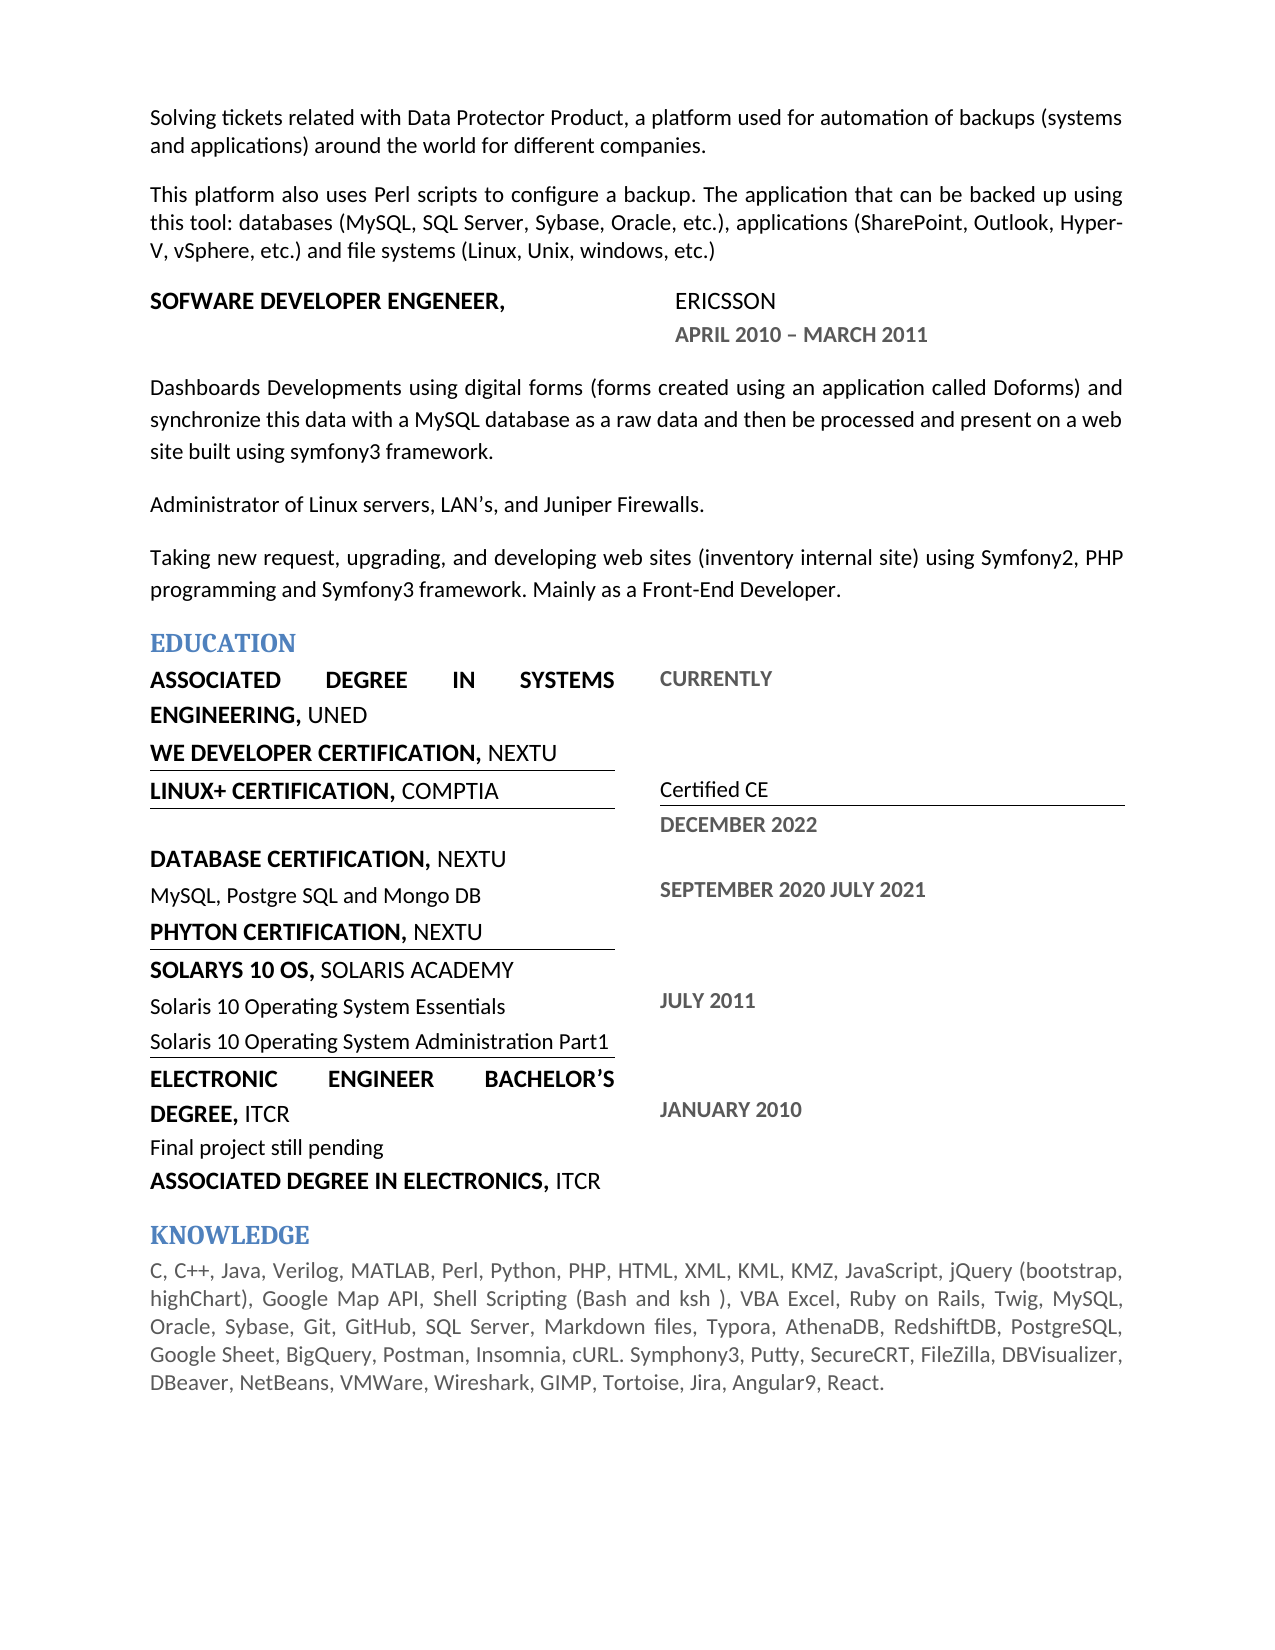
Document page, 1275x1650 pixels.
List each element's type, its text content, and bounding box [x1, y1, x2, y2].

text Administrator of Linux servers, LAN’s, and Juniper Firewalls. [150, 490, 1125, 518]
text JULY 2011 [660, 986, 1125, 1014]
text This platform also uses Perl scripts to configure a backup. The application that can be backed up using this tool: databases (MySQL, SQL Server, Sybase, Oracle, etc.), applications (SharePoint, Outlook, Hyper-V, vSphere, etc.) and file systems (Linux, Unix, windows, etc.) [150, 180, 1125, 264]
text Solving tickets related with Data Protector Product, a platform used for automation of backups (systems and applications) around the world for different companies. [150, 103, 1125, 159]
text Solaris 10 Operating System Administration Part1 [150, 1027, 615, 1057]
subtitle KNOWLEDGE [150, 1220, 1125, 1252]
text SOLARYS 10 OS, SOLARIS ACADEMY [150, 954, 615, 988]
text DECEMBER 2022 [660, 811, 1125, 838]
text DATABASE CERTIFICATION, NEXTU [150, 843, 615, 876]
text ASSOCIATED DEGREE IN SYSTEMS ENGINEERING, UNED [150, 664, 615, 733]
subtitle EDUCATION [150, 628, 1125, 660]
text PHYTON CERTIFICATION, NEXTU [150, 916, 615, 949]
text JANUARY 2010 [660, 1095, 1125, 1123]
text WE DEVELOPER CERTIFICATION, NEXTU [150, 737, 615, 770]
text Certified CE [660, 775, 1125, 805]
text ASSOCIATED DEGREE IN ELECTRONICS, ITCR [150, 1165, 615, 1195]
text APRIL 2010 – MARCH 2011 [675, 320, 1125, 348]
text Taking new request, upgrading, and developing web sites (inventory internal site) using Symfony2, PHP programming and Symfony3 framework. Mainly as a Front-End Developer. [150, 543, 1125, 603]
text SOFWARE DEVELOPER ENGENEER, [150, 285, 600, 315]
text SEPTEMBER 2020 JULY 2021 [660, 875, 1125, 903]
text ERICSSON [675, 285, 1125, 315]
text CURRENTLY [660, 664, 1125, 692]
text ELECTRONIC ENGINEER BACHELOR’S DEGREE, ITCR [150, 1063, 615, 1128]
text Solaris 10 Operating System Essentials [150, 992, 615, 1023]
text Dashboards Developments using digital forms (forms created using an application called Doforms) and synchronize this data with a MySQL database as a raw data and then be processed and present on a web site built using symfony3 framework. [150, 373, 1125, 465]
text MySQL, Postgre SQL and Mongo DB [150, 881, 615, 912]
text LINUX+ CERTIFICATION, COMPTIA [150, 775, 615, 808]
text Final project still pending [150, 1133, 615, 1161]
text C, C++, Java, Verilog, MATLAB, Perl, Python, PHP, HTML, XML, KML, KMZ, JavaScript, jQuery (bootstrap, highChart), Google Map API, Shell Scripting (Bash and ksh ), VBA Excel, Ruby on Rails, Twig, MySQL, Oracle, Sybase, Git, GitHub, SQL Server, Markdown files, Typora, AthenaDB, RedshiftDB, PostgreSQL, Google Sheet, BigQuery, Postman, Insomnia, cURL. Symphony3, Putty, SecureCRT, FileZilla, DBVisualizer, DBeaver, NetBeans, VMWare, Wireshark, GIMP, Tortoise, Jira, Angular9, React. [150, 1256, 1125, 1396]
